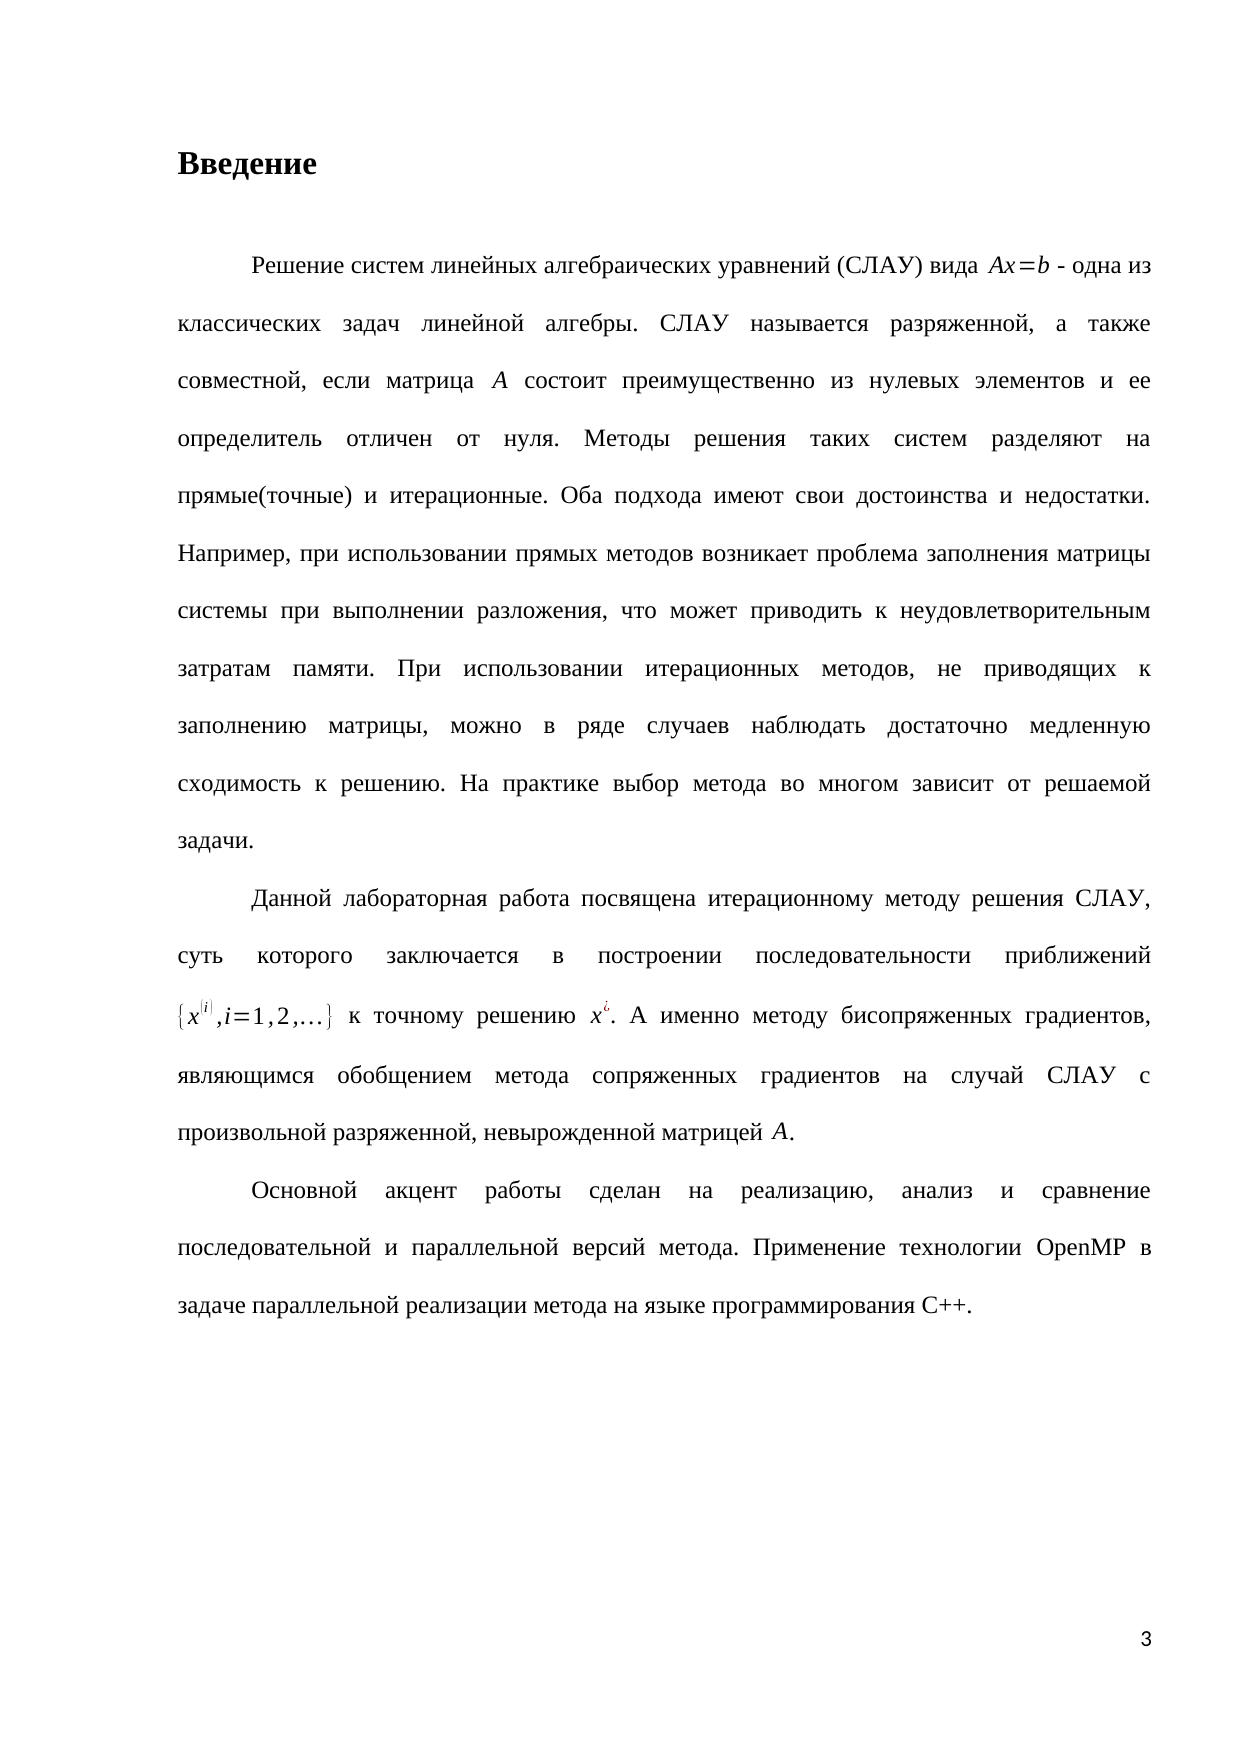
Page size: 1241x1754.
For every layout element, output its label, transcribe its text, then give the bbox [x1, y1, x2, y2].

text Данной лабораторная работа посвящена итерационному методу решения СЛАУ, суть которого заключается в построении последовательности приближений к точному решению . А именно методу бисопряженных градиентов, являющимся обобщением метода сопряженных градиентов на случай СЛАУ с произвольной разряженной, невырожденной матрицей . [177, 883, 1152, 1146]
title Введение [177, 143, 1152, 181]
text Основной акцент работы сделан на реализацию, анализ и сравнение последовательной и параллельной версий метода. Применение технологии OpenMP в задаче параллельной реализации метода на языке программирования С++. [177, 1175, 1152, 1318]
text Решение систем линейных алгебраических уравнений (СЛАУ) вида - одна из классических задач линейной алгебры. СЛАУ называется разряженной, а также совместной, если матрица состоит преимущественно из нулевых элементов и ее определитель отличен от нуля. Методы решения таких систем разделяют на прямые(точные) и итерационные. Оба подхода имеют свои достоинства и недостатки. Например, при использовании прямых методов возникает проблема заполнения матрицы системы при выполнении разложения, что может приводить к неудовлетворительным затратам памяти. При использовании итерационных методов, не приводящих к заполнению матрицы, можно в ряде случаев наблюдать достаточно медленную сходимость к решению. На практике выбор метода во многом зависит от решаемой задачи. [177, 251, 1152, 854]
